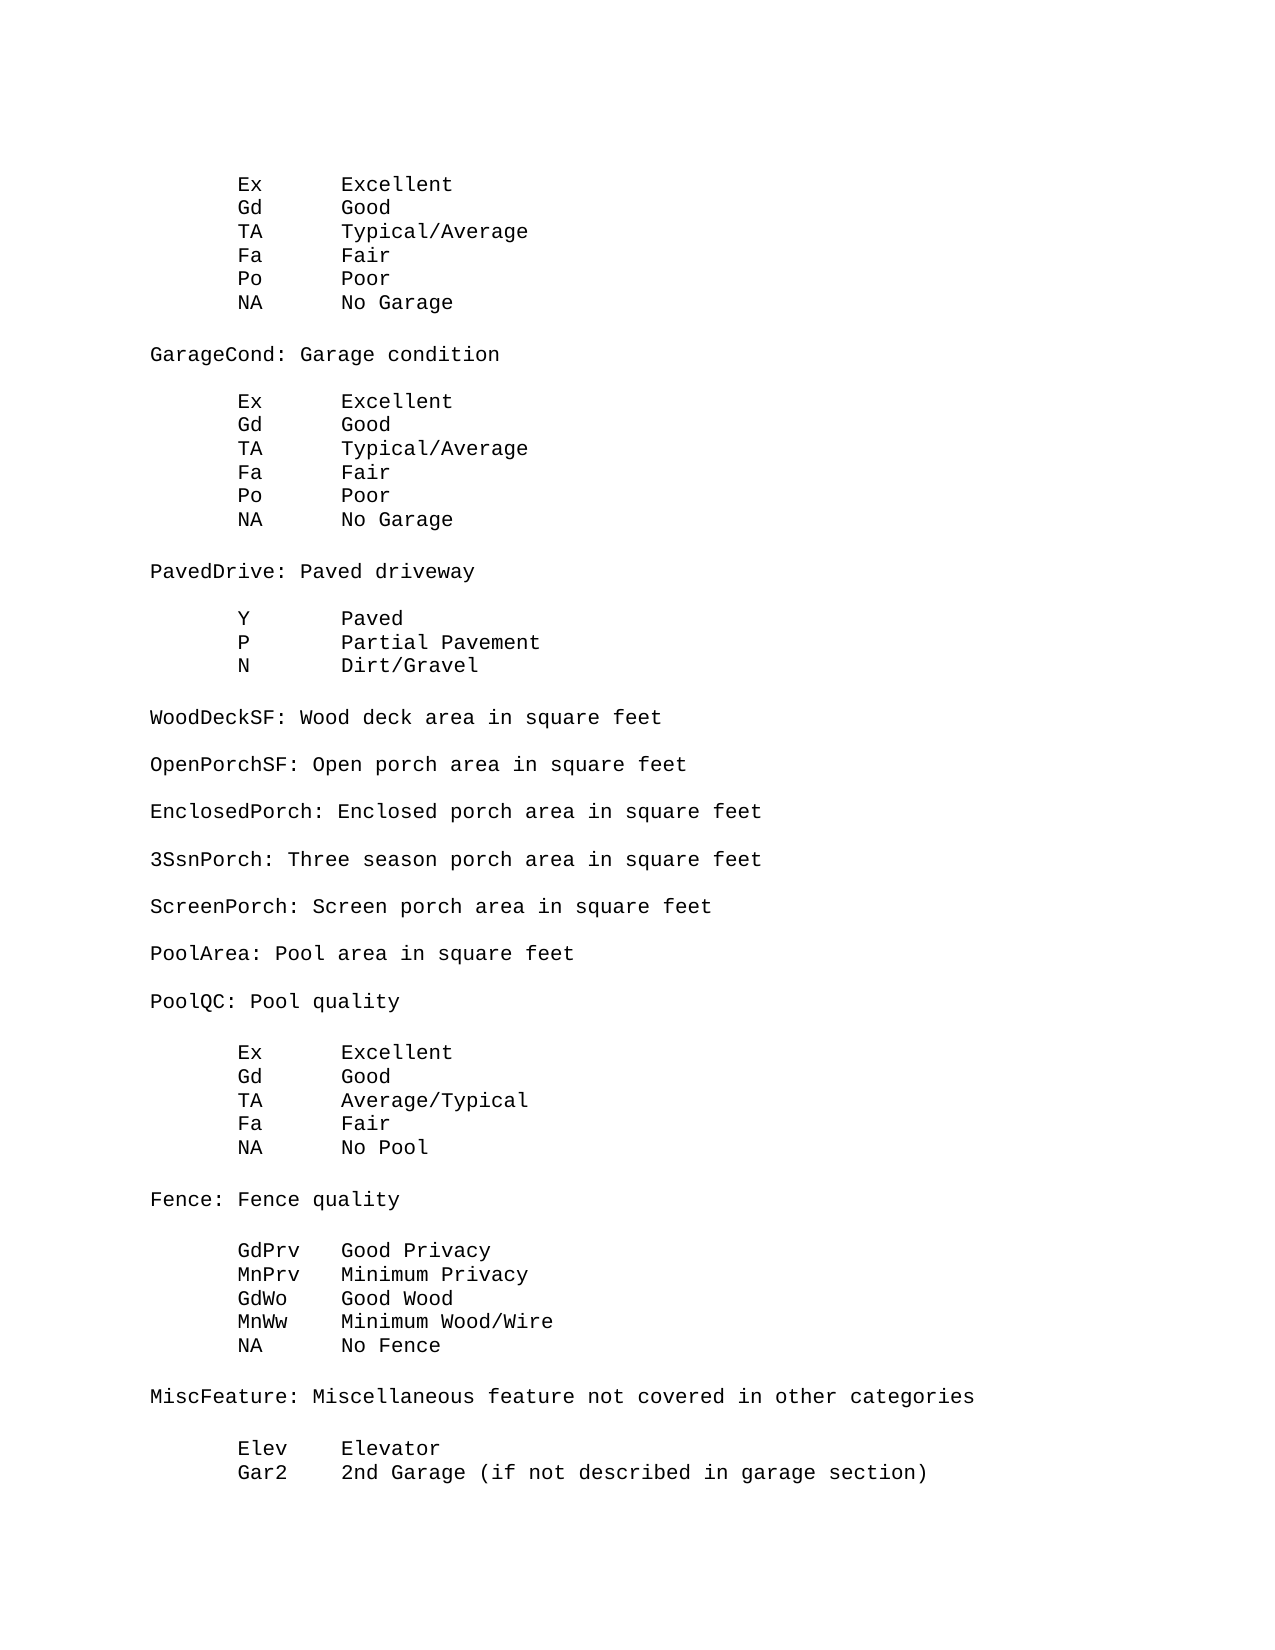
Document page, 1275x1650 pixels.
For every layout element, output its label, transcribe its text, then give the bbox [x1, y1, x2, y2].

text Elev Elevator [150, 1438, 1125, 1462]
text NA No Garage [150, 292, 1125, 316]
text Fa Fair [150, 1113, 1125, 1137]
text GarageCond: Garage condition [150, 343, 1125, 367]
text N Dirt/Gravel [150, 655, 1125, 679]
text GdWo Good Wood [150, 1288, 1125, 1311]
text PoolQC: Pool quality [150, 991, 1125, 1014]
text TA Average/Typical [150, 1090, 1125, 1113]
text Gd Good [150, 414, 1125, 438]
text Fa Fair [150, 462, 1125, 485]
text PavedDrive: Paved driveway [150, 561, 1125, 584]
text NA No Pool [150, 1137, 1125, 1161]
text Gar2 2nd Garage (if not described in garage section) [150, 1462, 1125, 1486]
text GdPrv Good Privacy [150, 1240, 1125, 1264]
text NA No Fence [150, 1335, 1125, 1358]
text PoolArea: Pool area in square feet [150, 943, 1125, 967]
text ScreenPorch: Screen porch area in square feet [150, 896, 1125, 920]
text Po Poor [150, 485, 1125, 509]
text Po Poor [150, 268, 1125, 292]
text Ex Excellent [150, 1042, 1125, 1066]
text Ex Excellent [150, 391, 1125, 414]
text TA Typical/Average [150, 221, 1125, 244]
text Gd Good [150, 1066, 1125, 1090]
text MnWw Minimum Wood/Wire [150, 1311, 1125, 1335]
text 3SsnPorch: Three season porch area in square feet [150, 849, 1125, 872]
text P Partial Pavement [150, 632, 1125, 655]
text Ex Excellent [150, 174, 1125, 197]
text EnclosedPorch: Enclosed porch area in square feet [150, 802, 1125, 825]
text Fa Fair [150, 244, 1125, 268]
text MnPrv Minimum Privacy [150, 1264, 1125, 1288]
text OpenPorchSF: Open porch area in square feet [150, 754, 1125, 778]
text WoodDeckSF: Wood deck area in square feet [150, 707, 1125, 731]
text TA Typical/Average [150, 438, 1125, 462]
text MiscFeature: Miscellaneous feature not covered in other categories [150, 1387, 1125, 1410]
text Gd Good [150, 197, 1125, 221]
text Y Paved [150, 608, 1125, 632]
text Fence: Fence quality [150, 1189, 1125, 1212]
text NA No Garage [150, 509, 1125, 533]
